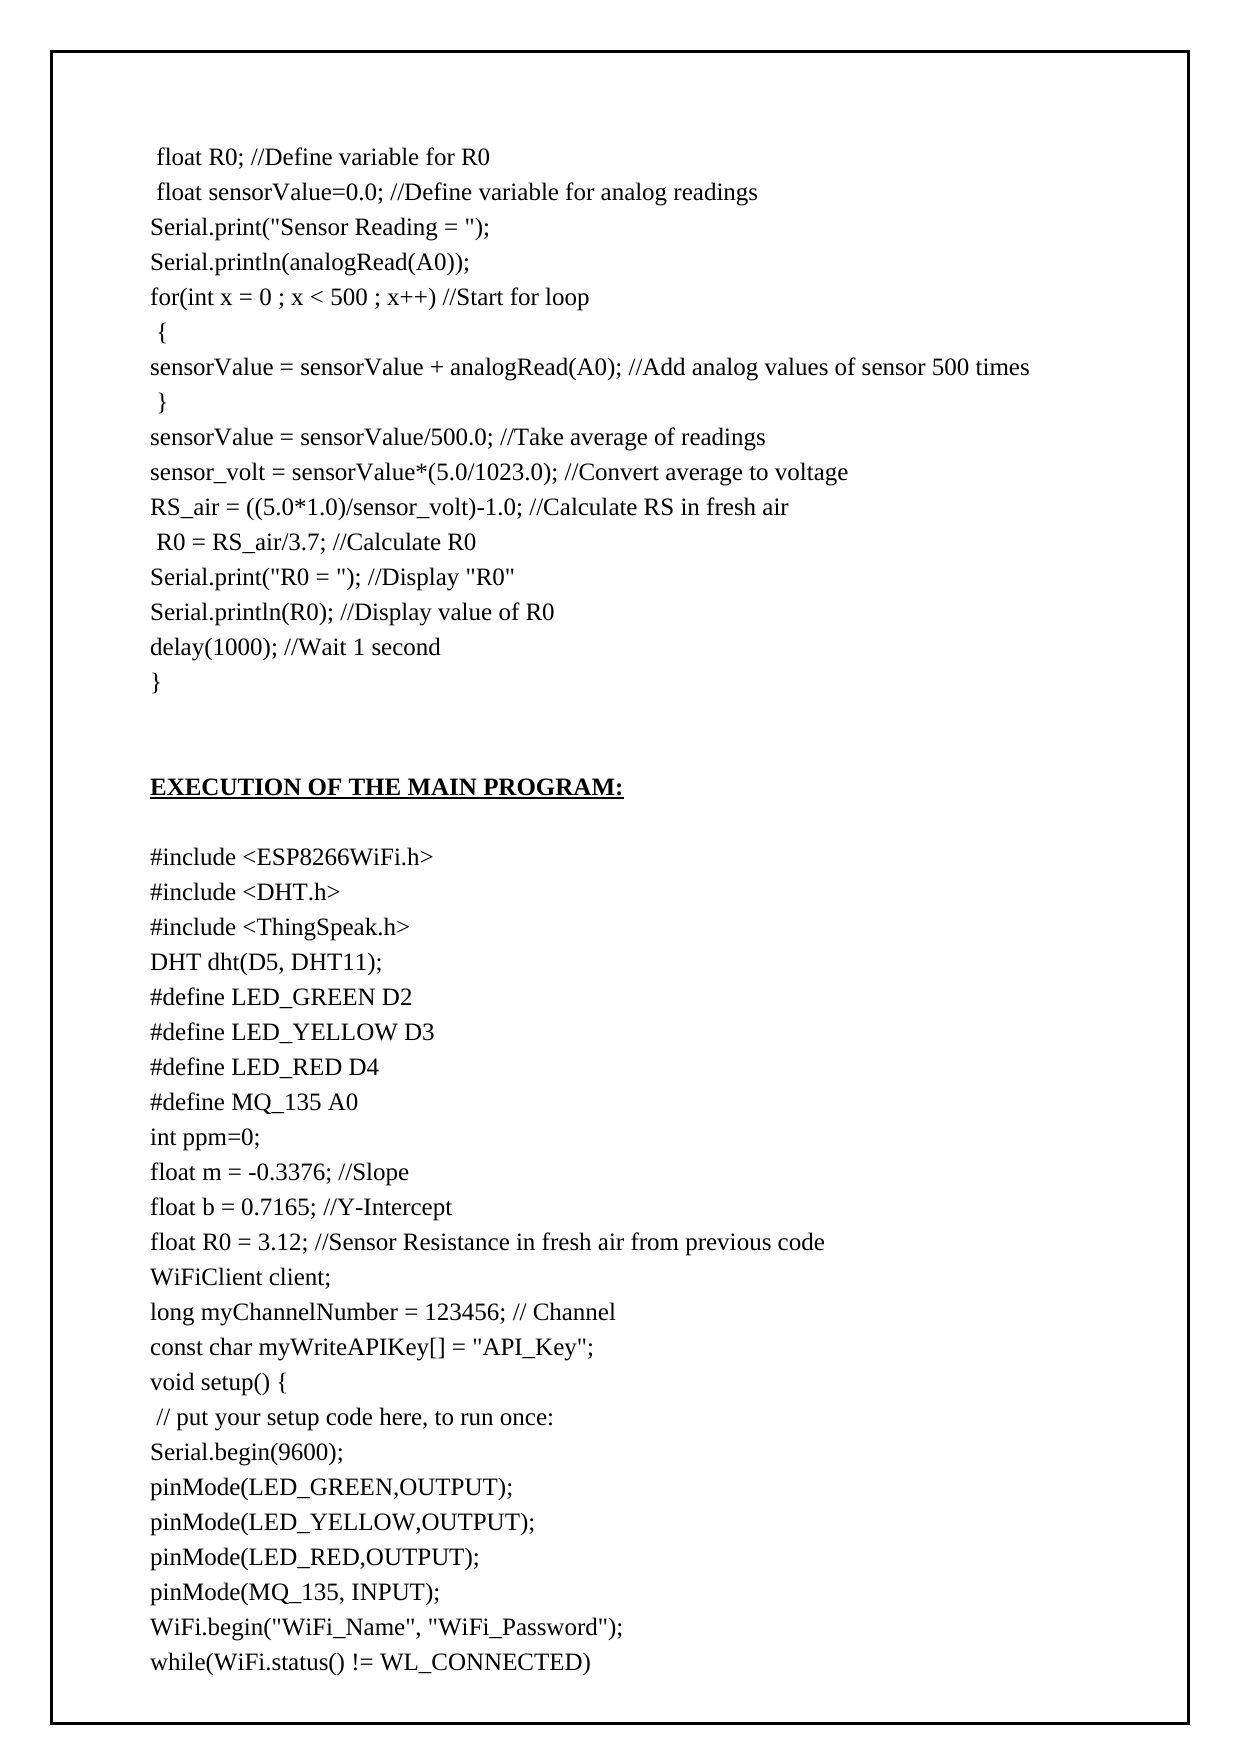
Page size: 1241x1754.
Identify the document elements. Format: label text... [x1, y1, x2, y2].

text #define MQ_135 A0 [150, 1087, 1103, 1115]
text long myChannelNumber = 123456; // Channel [150, 1297, 1103, 1325]
text // put your setup code here, to run once: [150, 1402, 1103, 1430]
text Serial.println(analogRead(A0)); [150, 247, 1103, 275]
text EXECUTION OF THE MAIN PROGRAM: [150, 772, 1103, 800]
text pinMode(MQ_135, INPUT); [150, 1577, 1103, 1605]
text #define LED_YELLOW D3 [150, 1017, 1103, 1045]
text #include <DHT.h> [150, 877, 1103, 905]
text } [150, 387, 1103, 415]
text #define LED_GREEN D2 [150, 982, 1103, 1010]
text int ppm=0; [150, 1122, 1103, 1150]
text float b = 0.7165; //Y-Intercept [150, 1192, 1103, 1220]
text Serial.print("Sensor Reading = "); [150, 212, 1103, 240]
text float R0; //Define variable for R0 [150, 142, 1103, 170]
text while(WiFi.status() != WL_CONNECTED) [150, 1647, 1103, 1675]
text const char myWriteAPIKey[] = "API_Key"; [150, 1332, 1103, 1360]
text } [150, 667, 1103, 695]
text for(int x = 0 ; x < 500 ; x++) //Start for loop [150, 282, 1103, 310]
text pinMode(LED_RED,OUTPUT); [150, 1542, 1103, 1570]
text RS_air = ((5.0*1.0)/sensor_volt)-1.0; //Calculate RS in fresh air [150, 492, 1103, 520]
text Serial.println(R0); //Display value of R0 [150, 597, 1103, 625]
text void setup() { [150, 1367, 1103, 1395]
text #include <ESP8266WiFi.h> [150, 842, 1103, 870]
text DHT dht(D5, DHT11); [150, 947, 1103, 975]
text #define LED_RED D4 [150, 1052, 1103, 1080]
text delay(1000); //Wait 1 second [150, 632, 1103, 660]
text { [150, 317, 1103, 345]
text Serial.begin(9600); [150, 1437, 1103, 1465]
text sensorValue = sensorValue/500.0; //Take average of readings [150, 422, 1103, 450]
text WiFiClient client; [150, 1262, 1103, 1290]
text float m = -0.3376; //Slope [150, 1157, 1103, 1185]
text pinMode(LED_YELLOW,OUTPUT); [150, 1507, 1103, 1535]
text WiFi.begin("WiFi_Name", "WiFi_Password"); [150, 1612, 1103, 1640]
text sensorValue = sensorValue + analogRead(A0); //Add analog values of sensor 500 times [150, 352, 1103, 380]
text float R0 = 3.12; //Sensor Resistance in fresh air from previous code [150, 1227, 1103, 1255]
text sensor_volt = sensorValue*(5.0/1023.0); //Convert average to voltage [150, 457, 1103, 485]
text #include <ThingSpeak.h> [150, 912, 1103, 940]
text pinMode(LED_GREEN,OUTPUT); [150, 1472, 1103, 1500]
text float sensorValue=0.0; //Define variable for analog readings [150, 177, 1103, 205]
text Serial.print("R0 = "); //Display "R0" [150, 562, 1103, 590]
text R0 = RS_air/3.7; //Calculate R0 [150, 527, 1103, 555]
